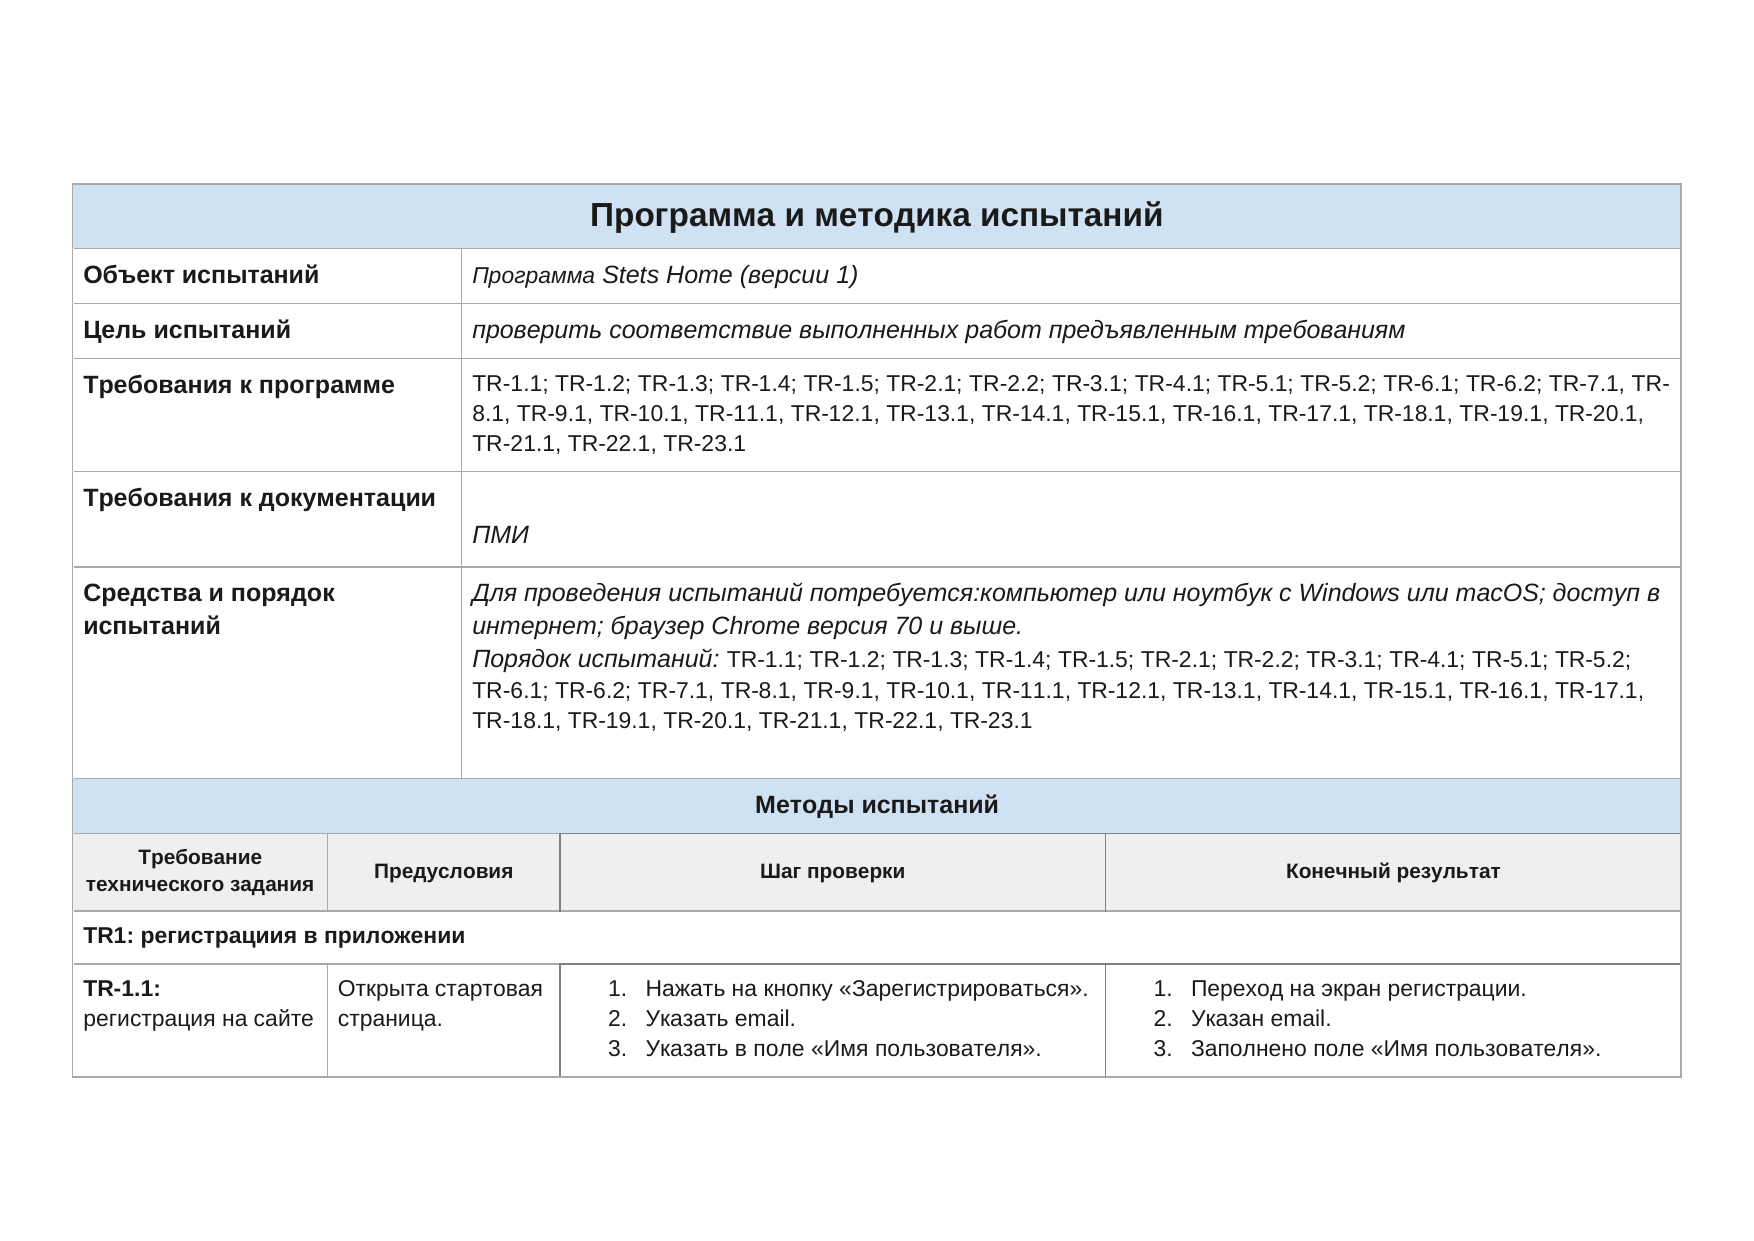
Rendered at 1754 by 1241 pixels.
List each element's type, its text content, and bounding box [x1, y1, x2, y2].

table_cell Цель испытаний [73, 304, 461, 358]
table_cell Предусловия [328, 834, 559, 910]
table_cell Объект испытаний [73, 249, 461, 303]
table_cell Для проведения испытаний потребуется:компьютер или ноутбук с Windows или macOS; доступ в интернет; браузер Chrome версия 70 и выше. Порядок испытаний: TR-1.1; TR-1.2; TR-1.3; TR-1.4; TR-1.5; TR-2.1; TR-2.2; TR-3.1; TR-4.1; TR-5.1; TR-5.2; TR-6.1; TR-6.2; TR-7.1, TR-8.1, TR-9.1, TR-10.1, TR-11.1, TR-12.1, TR-13.1, TR-14.1, TR-15.1, TR-16.1, TR-17.1, TR-18.1, TR-19.1, TR-20.1, TR-21.1, TR-22.1, TR-23.1 [462, 568, 1680, 778]
table_cell Шаг проверки [561, 834, 1105, 910]
table_cell Требование технического задания [73, 834, 327, 910]
table_header Программа и методика испытаний [73, 185, 1680, 248]
table_cell Требования к документации [73, 472, 461, 566]
table_cell Программа Stets Home (версии 1) [462, 249, 1680, 303]
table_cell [561, 965, 1105, 1076]
table_cell TR1: регистрациия в приложении [73, 911, 1680, 963]
table_cell проверить соответствие выполненных работ предъявленным требованиям [462, 304, 1680, 358]
table_cell TR-1.1; TR-1.2; TR-1.3; TR-1.4; TR-1.5; TR-2.1; TR-2.2; TR-3.1; TR-4.1; TR-5.1; TR-5.2; TR-6.1; TR-6.2; TR-7.1, TR-8.1, TR-9.1, TR-10.1, TR-11.1, TR-12.1, TR-13.1, TR-14.1, TR-15.1, TR-16.1, TR-17.1, TR-18.1, TR-19.1, TR-20.1, TR-21.1, TR-22.1, TR-23.1 [462, 359, 1680, 471]
table_cell Средства и порядок испытаний [73, 567, 461, 778]
table_cell Конечный результат [1106, 834, 1680, 910]
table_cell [328, 965, 559, 1076]
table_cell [73, 964, 327, 1076]
table_cell Методы испытаний [73, 779, 1680, 833]
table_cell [1106, 965, 1680, 1076]
table_cell Требования к программе [73, 359, 461, 471]
table_cell ПМИ [462, 472, 1680, 566]
